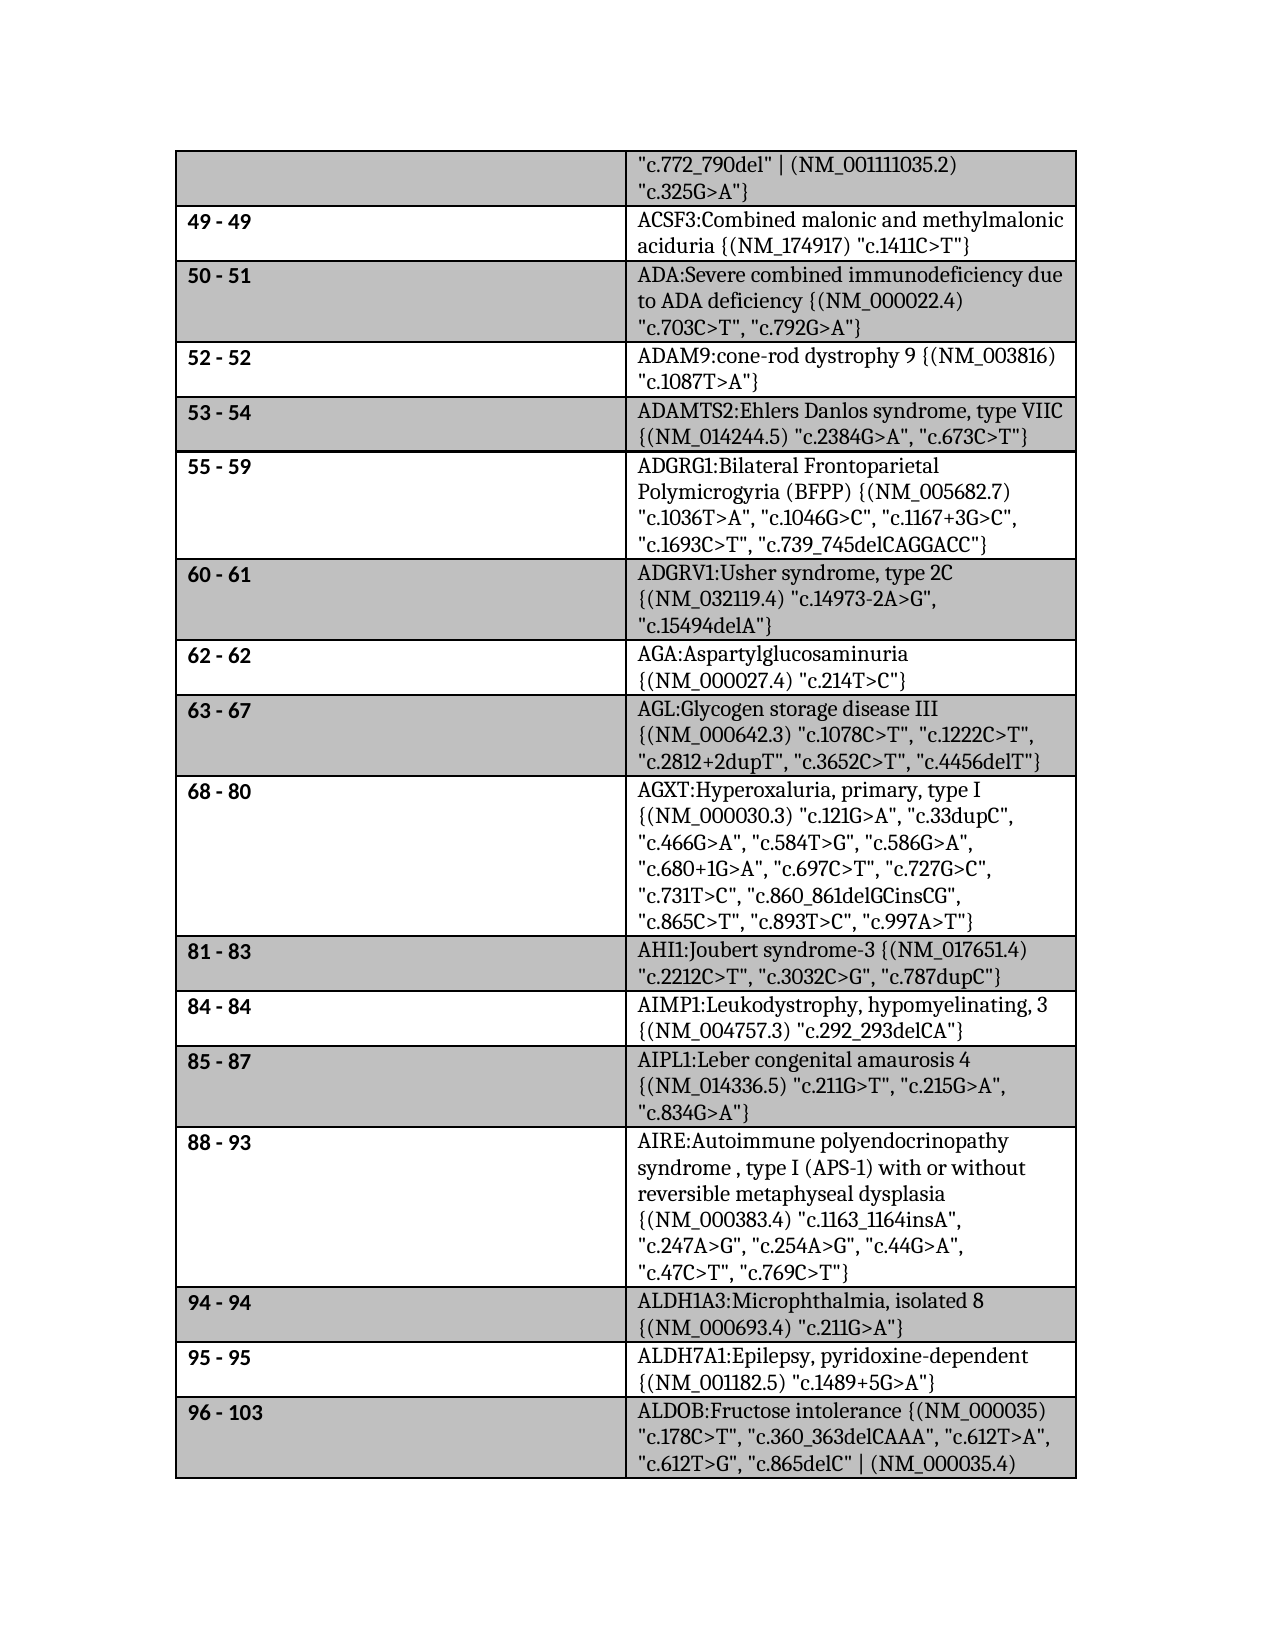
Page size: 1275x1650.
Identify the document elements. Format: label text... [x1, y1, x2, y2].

table_cell 68 - 80 [177, 777, 625, 935]
table_cell 53 - 54 [177, 398, 625, 450]
table_cell AHI1:Joubert syndrome-3 {(NM_017651.4) "c.2212C>T", "c.3032C>G", "c.787dupC"} [627, 937, 1075, 990]
table_cell 88 - 93 [177, 1128, 625, 1286]
table_cell ADGRV1:Usher syndrome, type 2C {(NM_032119.4) "c.14973-2A>G", "c.15494delA"} [627, 560, 1075, 639]
table_cell 55 - 59 [177, 453, 625, 558]
table_cell 60 - 61 [177, 560, 625, 639]
table_cell AGXT:Hyperoxaluria, primary, type I {(NM_000030.3) "c.121G>A", "c.33dupC", "c.466G>A", "c.584T>G", "c.586G>A", "c.680+1G>A", "c.697C>T", "c.727G>C", "c.731T>C", "c.860_861delGCinsCG", "c.865C>T", "c.893T>C", "c.997A>T"} [627, 777, 1075, 935]
table_cell 49 - 49 [177, 207, 625, 259]
table_cell AGA:Aspartylglucosaminuria {(NM_000027.4) "c.214T>C"} [627, 641, 1075, 694]
table_cell 94 - 94 [177, 1288, 625, 1341]
table_cell 62 - 62 [177, 641, 625, 694]
table_cell ADGRG1:Bilateral Frontoparietal Polymicrogyria (BFPP) {(NM_005682.7) "c.1036T>A", "c.1046G>C", "c.1167+3G>C", "c.1693C>T", "c.739_745delCAGGACC"} [627, 453, 1075, 558]
table_cell 52 - 52 [177, 343, 625, 396]
table_cell AIPL1:Leber congenital amaurosis 4 {(NM_014336.5) "c.211G>T", "c.215G>A", "c.834G>A"} [627, 1047, 1075, 1126]
table_cell 95 - 95 [177, 1343, 625, 1396]
table_cell ACSF3:Combined malonic and methylmalonic aciduria {(NM_174917) "c.1411C>T"} [627, 207, 1075, 259]
table_cell AIMP1:Leukodystrophy, hypomyelinating, 3 {(NM_004757.3) "c.292_293delCA"} [627, 992, 1075, 1045]
table_cell 63 - 67 [177, 696, 625, 775]
table_cell 96 - 103 [177, 1398, 625, 1477]
table_cell ADA:Severe combined immunodeficiency due to ADA deficiency {(NM_000022.4) "c.703C>T", "c.792G>A"} [627, 262, 1075, 341]
table_cell 81 - 83 [177, 937, 625, 990]
table_cell ALDH7A1:Epilepsy, pyridoxine-dependent {(NM_001182.5) "c.1489+5G>A"} [627, 1343, 1075, 1396]
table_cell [627, 1398, 1075, 1477]
table_cell 84 - 84 [177, 992, 625, 1045]
table_cell ADAMTS2:Ehlers Danlos syndrome, type VIIC {(NM_014244.5) "c.2384G>A", "c.673C>T"} [627, 398, 1075, 450]
table_cell 47 - 48 [177, 152, 625, 205]
table_cell 50 - 51 [177, 262, 625, 341]
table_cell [627, 152, 1075, 205]
table_cell AIRE:Autoimmune polyendocrinopathy syndrome , type I (APS-1) with or without reversible metaphyseal dysplasia {(NM_000383.4) "c.1163_1164insA", "c.247A>G", "c.254A>G", "c.44G>A", "c.47C>T", "c.769C>T"} [627, 1128, 1075, 1286]
table_cell ADAM9:cone-rod dystrophy 9 {(NM_003816) "c.1087T>A"} [627, 343, 1075, 396]
table_cell 85 - 87 [177, 1047, 625, 1126]
table_cell ALDH1A3:Microphthalmia, isolated 8 {(NM_000693.4) "c.211G>A"} [627, 1288, 1075, 1341]
table_cell AGL:Glycogen storage disease III {(NM_000642.3) "c.1078C>T", "c.1222C>T", "c.2812+2dupT", "c.3652C>T", "c.4456delT"} [627, 696, 1075, 775]
